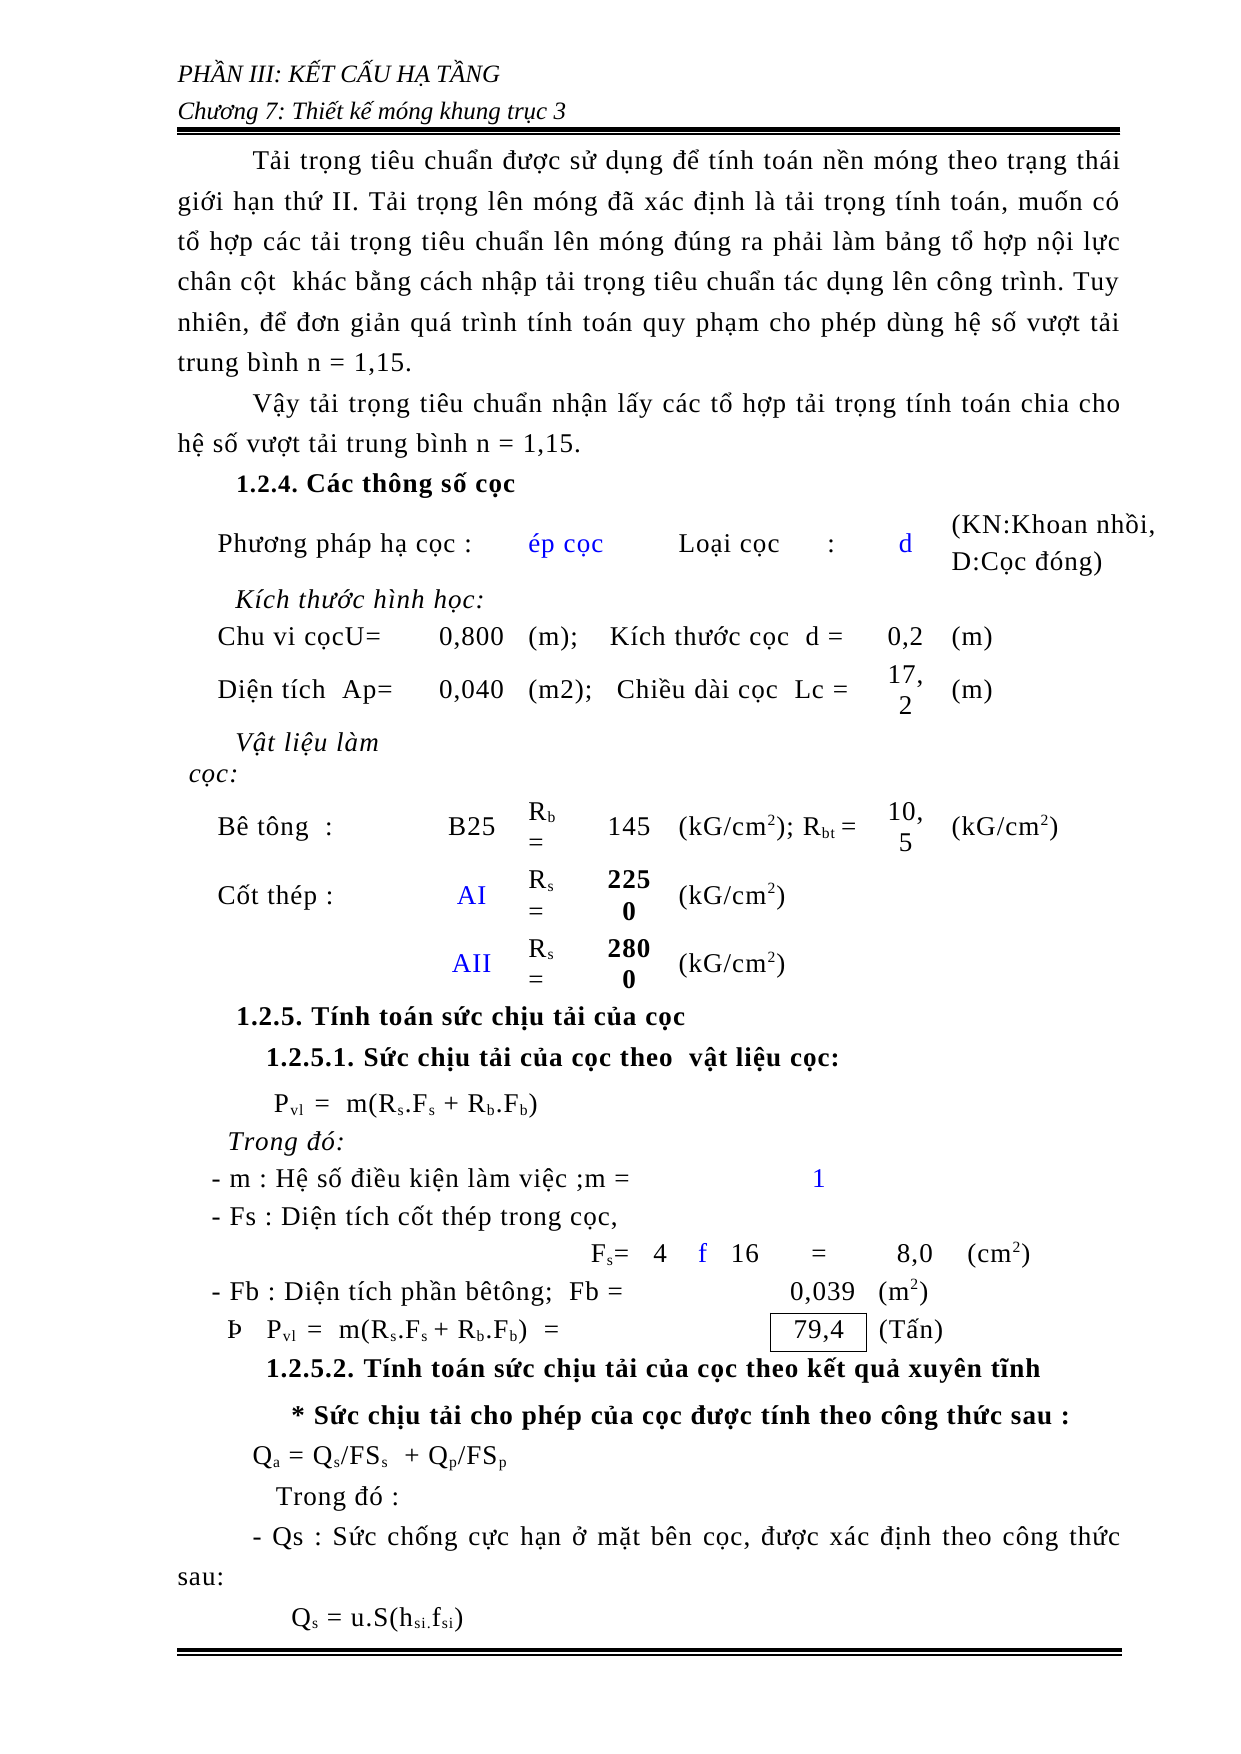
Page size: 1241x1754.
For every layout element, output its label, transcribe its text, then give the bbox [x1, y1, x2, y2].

subtitle Tính toán sức chịu tải của cọc theo kết quả xuyên tĩnh [177, 1352, 1122, 1383]
subtitle Sức chịu tải của cọc theo vật liệu cọc: [177, 1041, 1122, 1072]
text Qa = Qs/FSs + Qp/FSp [177, 1439, 1122, 1470]
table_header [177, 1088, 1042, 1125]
subtitle Các thông số cọc [177, 468, 1122, 499]
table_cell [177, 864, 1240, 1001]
text Qs = u.S(hsi.fsi) [177, 1601, 1122, 1632]
text Trong đó : [177, 1479, 1122, 1511]
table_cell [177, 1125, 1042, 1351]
text - Qs : Sức chống cực hạn ở mặt bên cọc, được xác định theo công thức sau: [177, 1520, 1122, 1592]
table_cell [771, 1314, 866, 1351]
text * Sức chịu tải cho phép của cọc được tính theo công thức sau : [177, 1399, 1122, 1430]
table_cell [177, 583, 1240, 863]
text Tải trọng tiêu chuẩn được sử dụng để tính toán nền móng theo trạng thái giới hạn thứ II. Tải trọng lên móng đã xác định là tải trọng tính toán, muốn có tổ hợp các tải trọng tiêu chuẩn lên móng đúng ra phải làm bảng tổ hợp nội lực chân cột khác bằng cách nhập tải trọng tiêu chuẩn tác dụng lên công trình. Tuy nhiên, để đơn giản quá trình tính toán quy phạm cho phép dùng hệ số vượt tải trung bình n = 1,15. [177, 144, 1122, 377]
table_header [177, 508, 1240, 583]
text Vậy tải trọng tiêu chuẩn nhận lấy các tổ hợp tải trọng tính toán chia cho hệ số vượt tải trung bình n = 1,15. [177, 387, 1122, 458]
subtitle Tính toán sức chịu tải của cọc [177, 1001, 1122, 1032]
